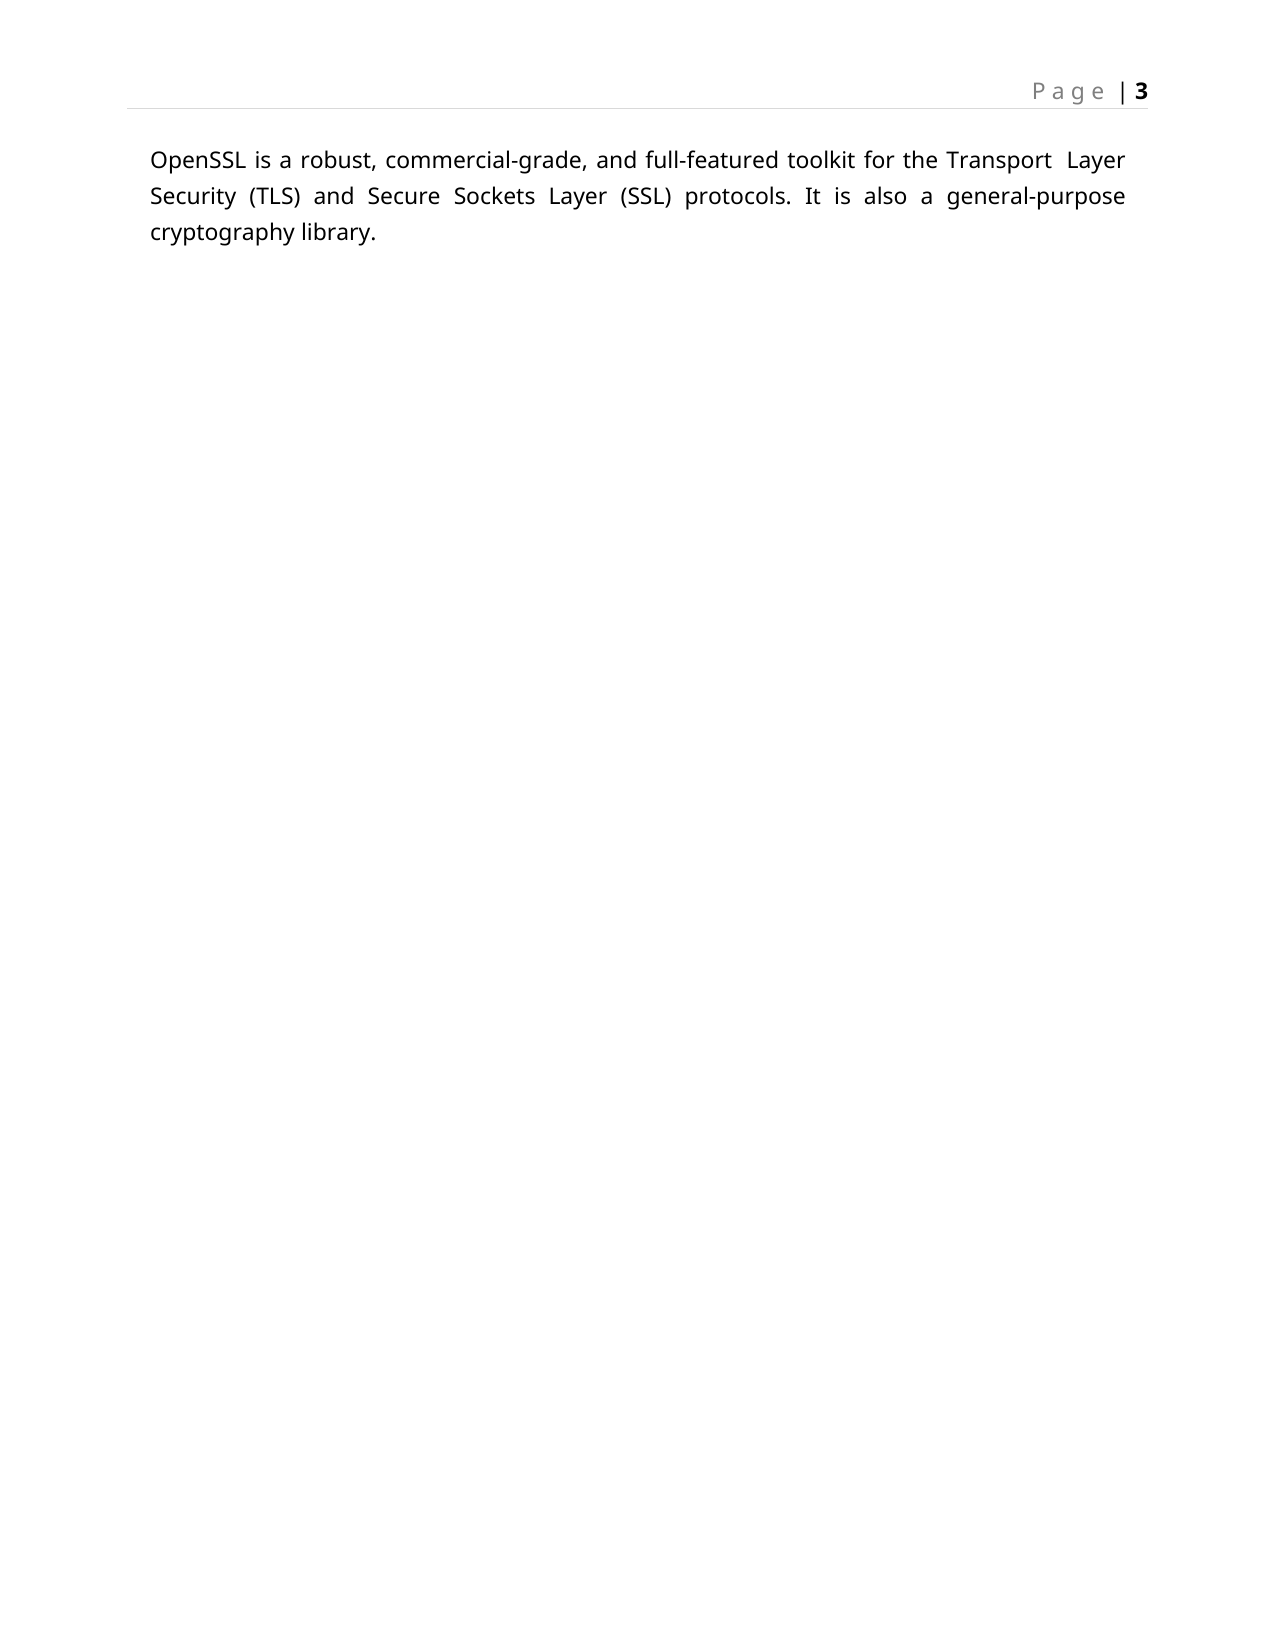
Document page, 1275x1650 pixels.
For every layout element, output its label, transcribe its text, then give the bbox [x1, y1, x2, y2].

text OpenSSL is a robust, commercial-grade, and full-featured toolkit for the Transport Layer Security (TLS) and Secure Sockets Layer (SSL) protocols. It is also a general-purpose cryptography library. [150, 144, 1126, 247]
